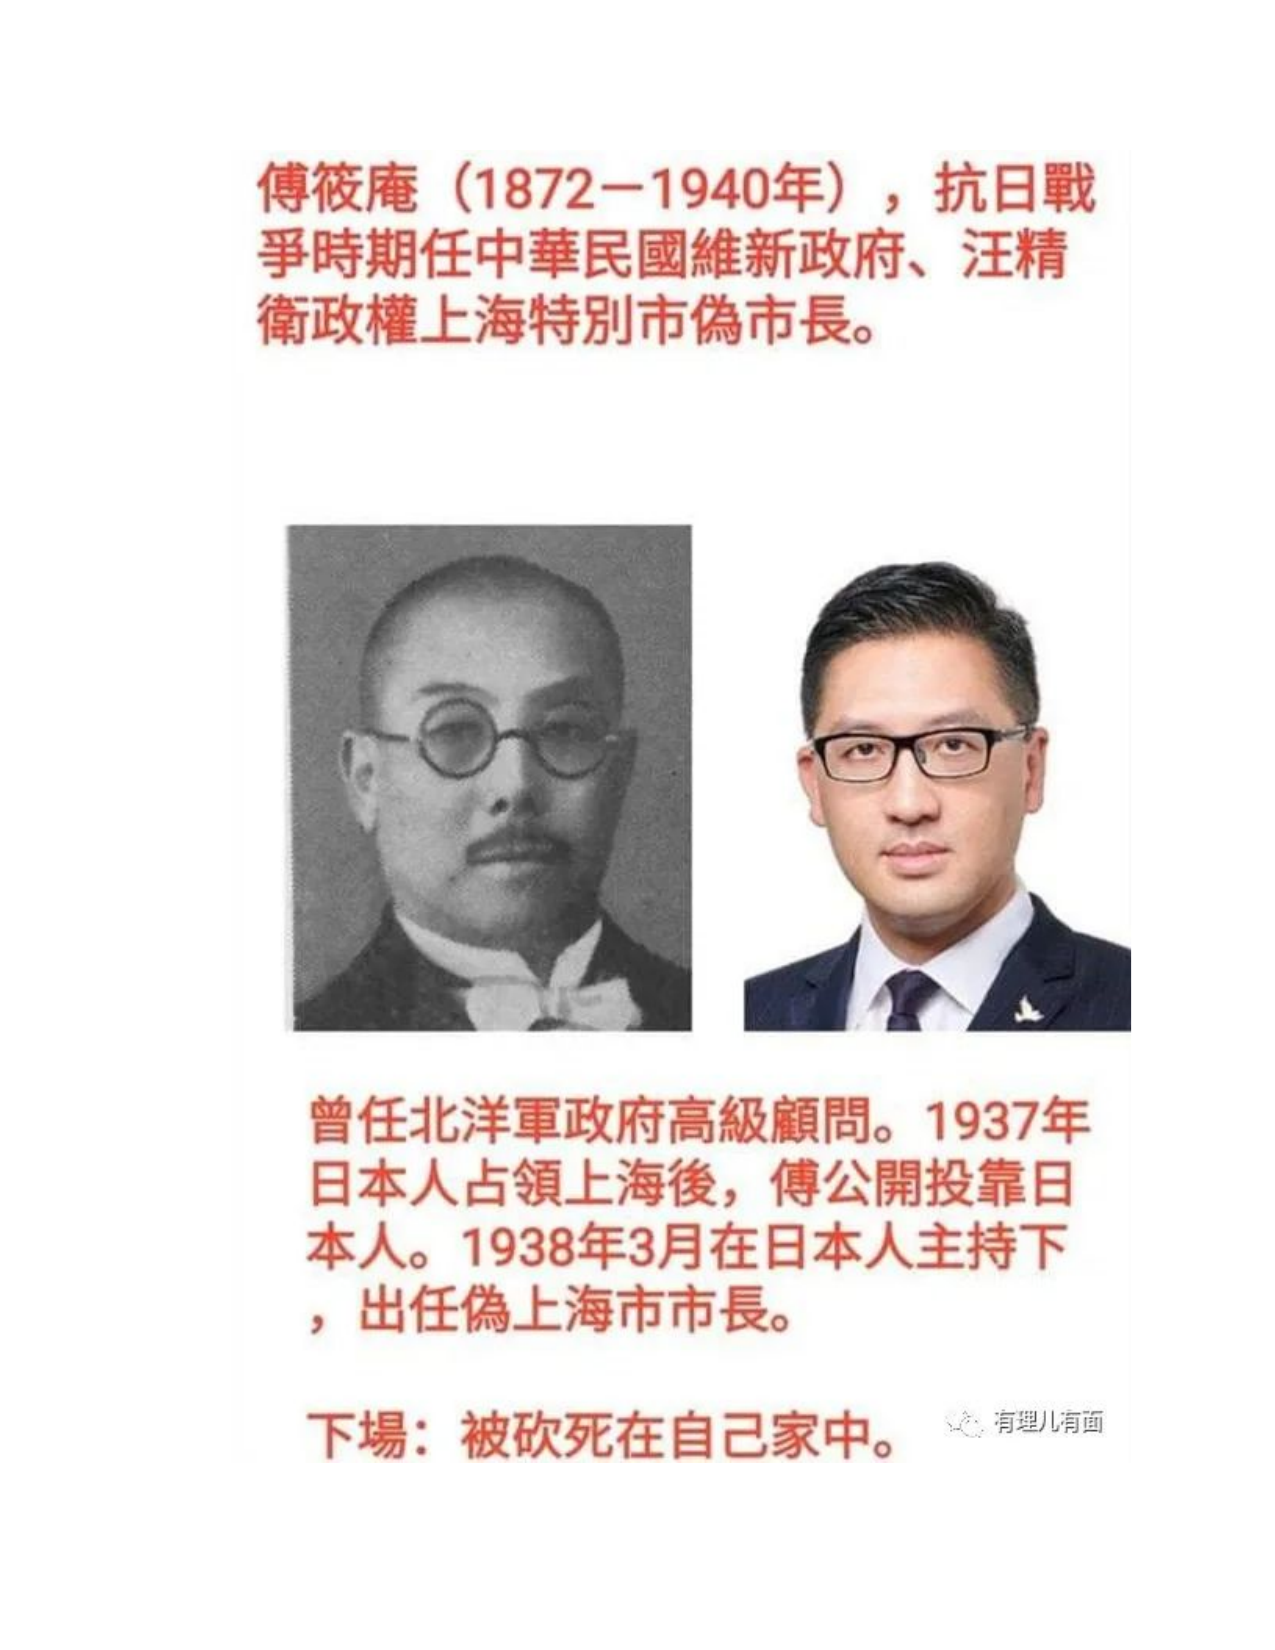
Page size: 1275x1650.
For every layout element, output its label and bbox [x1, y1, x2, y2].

picture [231, 150, 1132, 1463]
